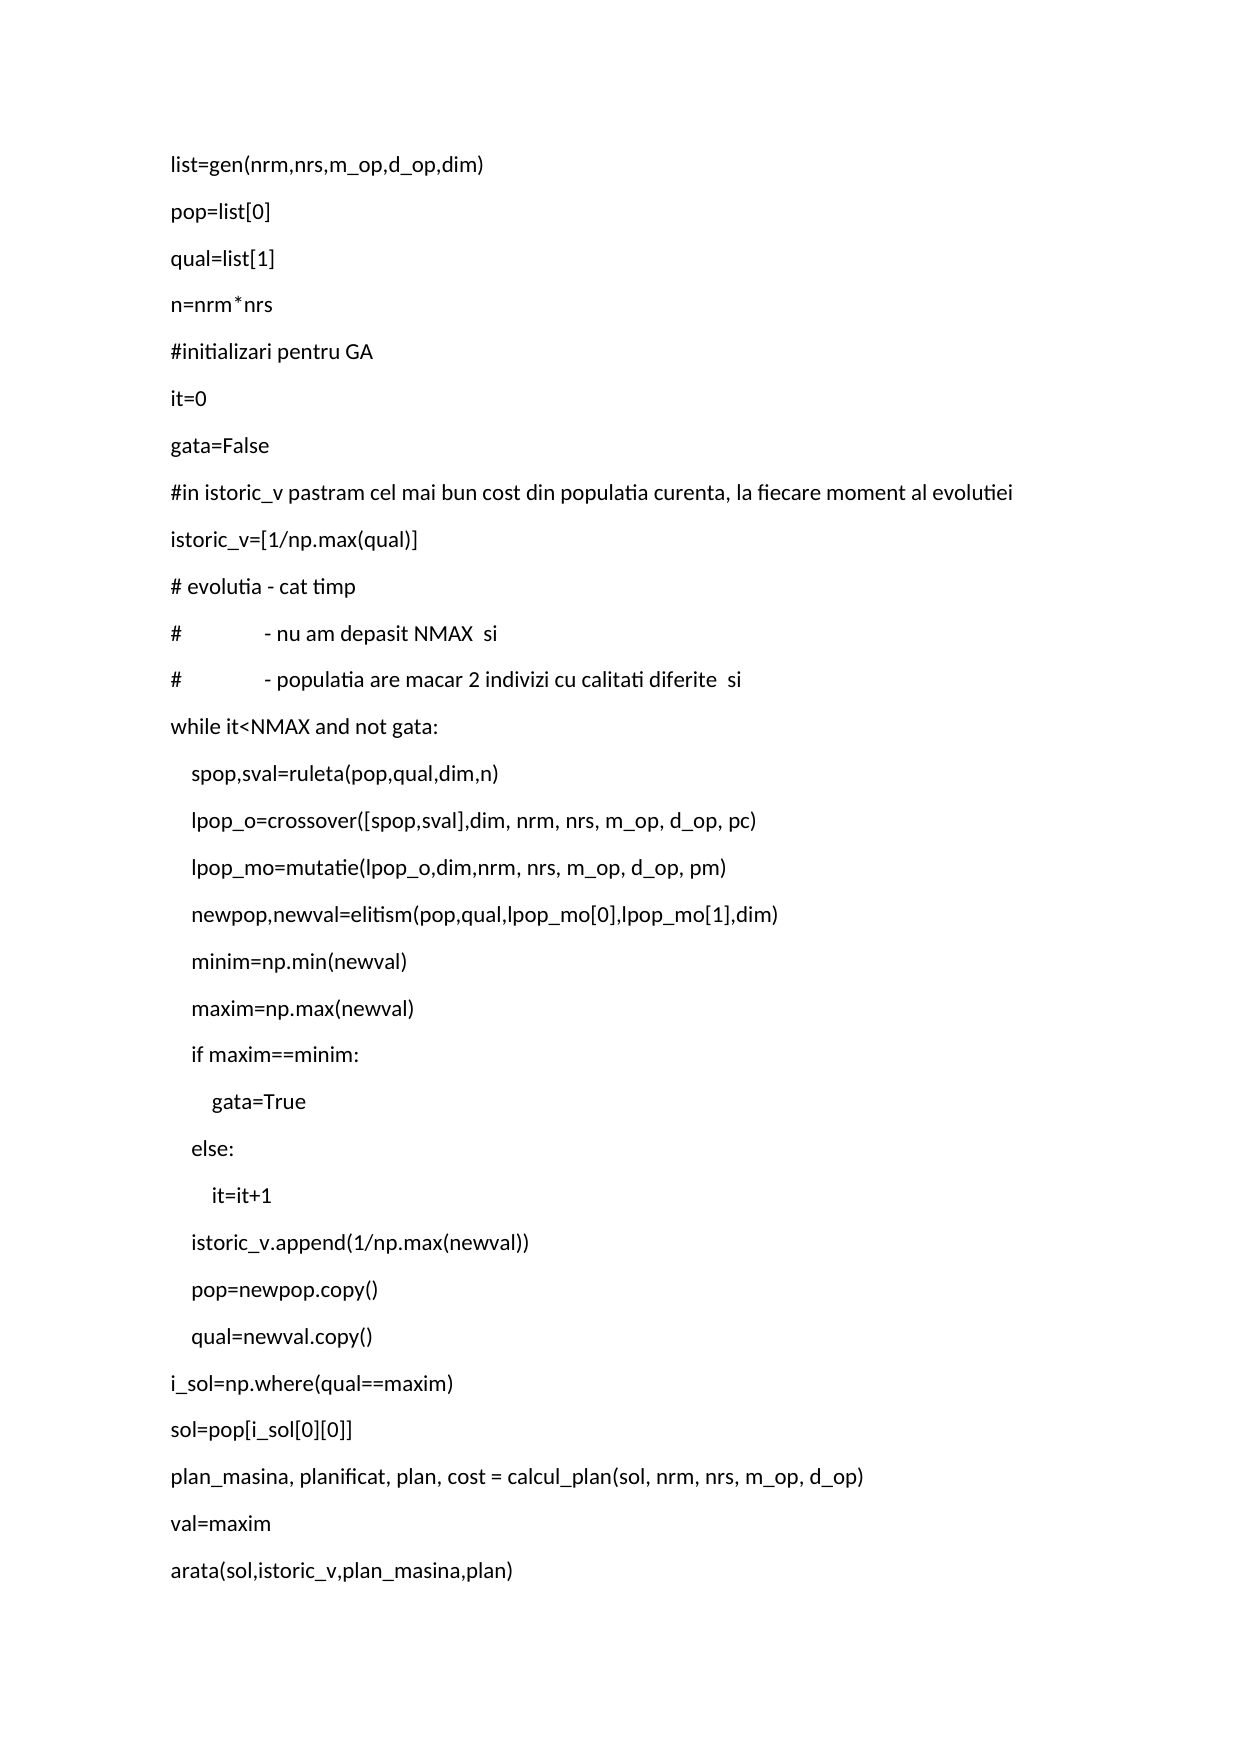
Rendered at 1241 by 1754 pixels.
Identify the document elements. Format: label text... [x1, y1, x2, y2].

text qual=list[1] [150, 244, 1090, 272]
text lpop_o=crossover([spop,sval],dim, nrm, nrs, m_op, d_op, pc) [150, 806, 1090, 834]
text it=it+1 [150, 1181, 1090, 1209]
text pop=list[0] [150, 197, 1090, 225]
text gata=True [150, 1087, 1090, 1116]
text i_sol=np.where(qual==maxim) [150, 1369, 1090, 1397]
text plan_masina, planificat, plan, cost = calcul_plan(sol, nrm, nrs, m_op, d_op) [150, 1462, 1090, 1491]
text else: [150, 1134, 1090, 1162]
text while it<NMAX and not gata: [150, 712, 1090, 741]
text #initializari pentru GA [150, 337, 1090, 366]
text istoric_v.append(1/np.max(newval)) [150, 1228, 1090, 1256]
text gata=False [150, 431, 1090, 459]
text # - populatia are macar 2 indivizi cu calitati diferite si [150, 666, 1090, 694]
text pop=newpop.copy() [150, 1275, 1090, 1303]
text spop,sval=ruleta(pop,qual,dim,n) [150, 759, 1090, 787]
text istoric_v=[1/np.max(qual)] [150, 525, 1090, 553]
text maxim=np.max(newval) [150, 994, 1090, 1022]
text arata(sol,istoric_v,plan_masina,plan) [150, 1556, 1090, 1584]
text if maxim==minim: [150, 1041, 1090, 1069]
text newpop,newval=elitism(pop,qual,lpop_mo[0],lpop_mo[1],dim) [150, 900, 1090, 928]
text val=maxim [150, 1509, 1090, 1537]
text list=gen(nrm,nrs,m_op,d_op,dim) [150, 150, 1090, 178]
text # evolutia - cat timp [150, 572, 1090, 600]
text sol=pop[i_sol[0][0]] [150, 1416, 1090, 1444]
text lpop_mo=mutatie(lpop_o,dim,nrm, nrs, m_op, d_op, pm) [150, 853, 1090, 881]
text n=nrm*nrs [150, 291, 1090, 319]
text # - nu am depasit NMAX si [150, 619, 1090, 647]
text qual=newval.copy() [150, 1322, 1090, 1350]
text #in istoric_v pastram cel mai bun cost din populatia curenta, la fiecare moment al evolutiei [150, 478, 1090, 506]
text it=0 [150, 384, 1090, 412]
text minim=np.min(newval) [150, 947, 1090, 975]
